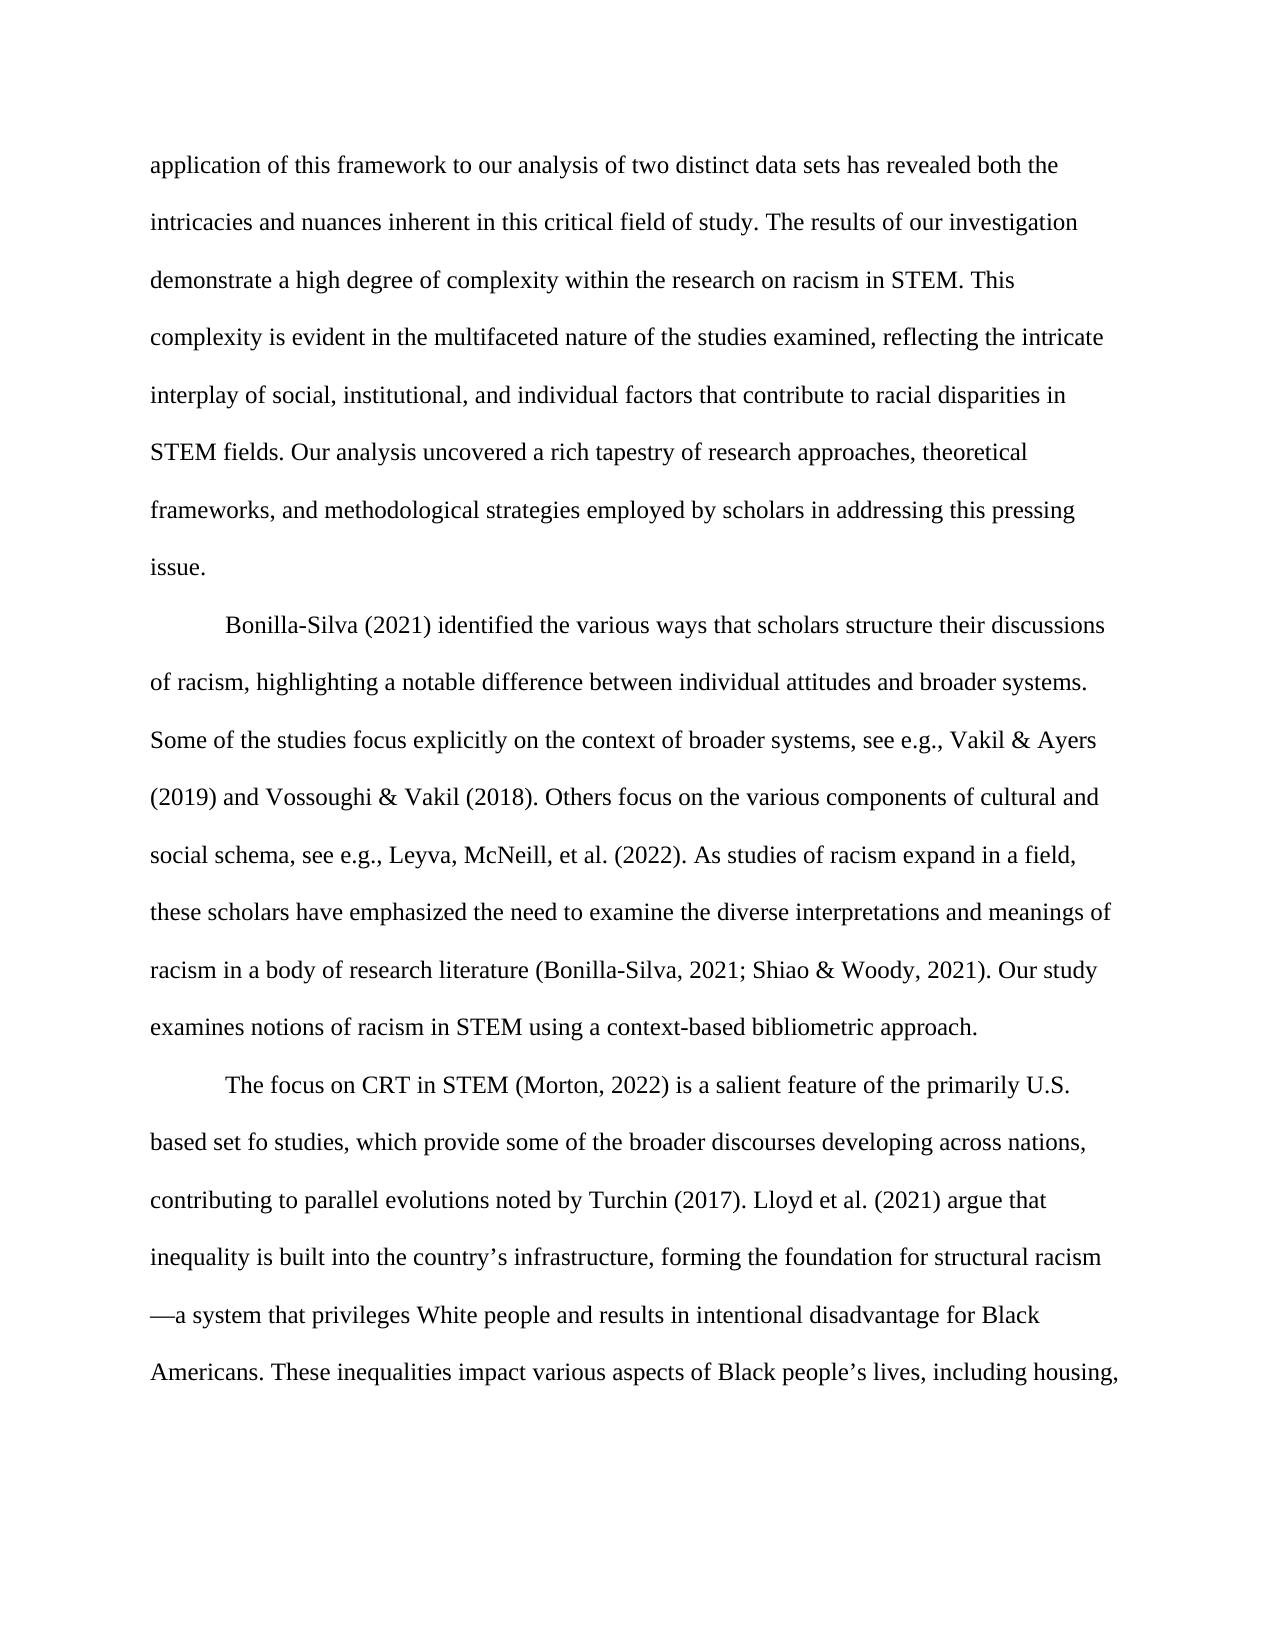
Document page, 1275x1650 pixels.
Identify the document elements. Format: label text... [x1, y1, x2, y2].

text Bonilla-Silva (2021) identified the various ways that scholars structure their discussions of racism, highlighting a notable difference between individual attitudes and broader systems. Some of the studies focus explicitly on the context of broader systems, see e.g., Vakil & Ayers (2019) and Vossoughi & Vakil (2018). Others focus on the various components of cultural and social schema, see e.g., Leyva, McNeill, et al. (2022). As studies of racism expand in a field, these scholars have emphasized the need to examine the diverse interpretations and meanings of racism in a body of research literature (Bonilla-Silva, 2021; Shiao & Woody, 2021). Our study examines notions of racism in STEM using a context-based bibliometric approach. [150, 610, 1125, 1041]
